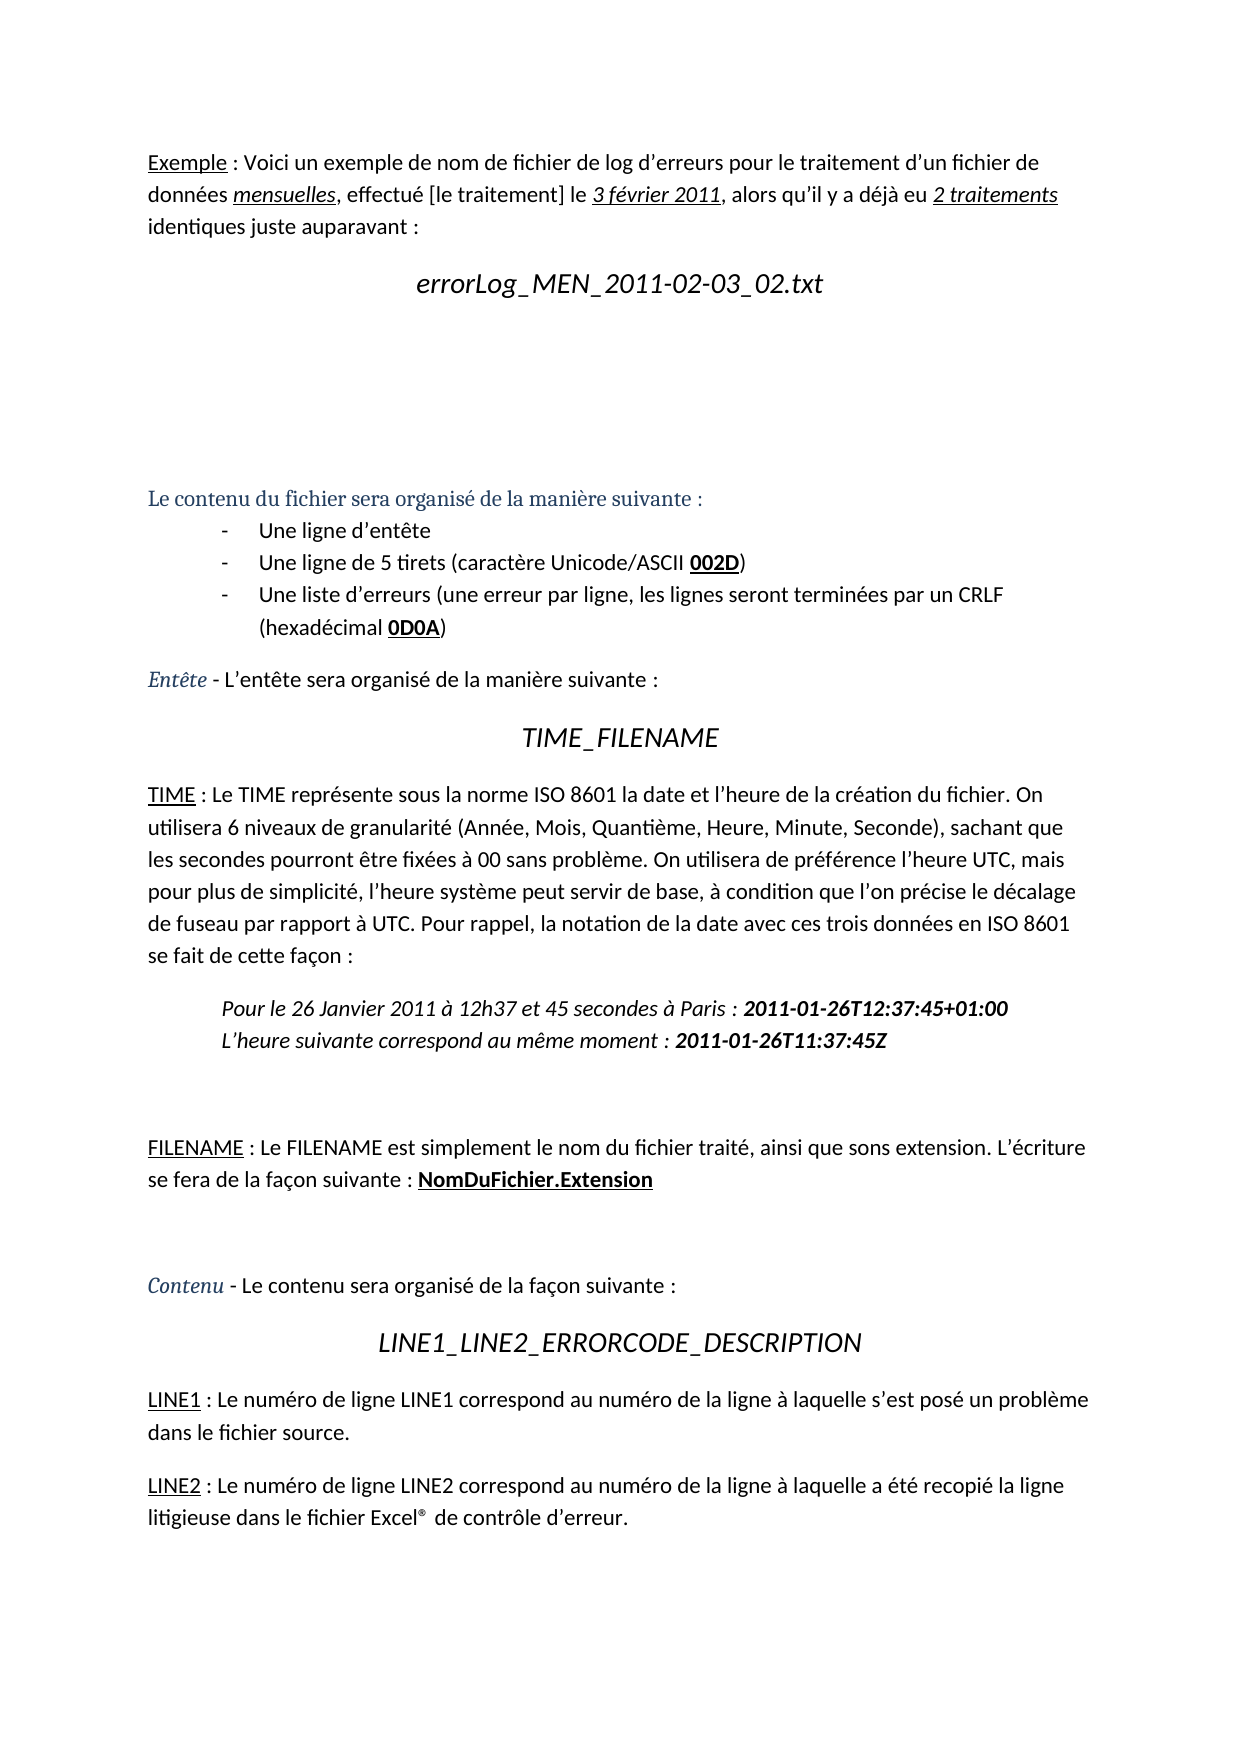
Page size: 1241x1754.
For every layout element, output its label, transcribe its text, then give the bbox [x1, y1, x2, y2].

text TIME_FILENAME [148, 719, 1093, 754]
text Pour le 26 Janvier 2011 à 12h37 et 45 secondes à Paris : 2011-01-26T12:37:45+01:00 L’heure suivante correspond au même moment : 2011-01-26T11:37:45Z [148, 994, 1093, 1054]
text errorLog_MEN_2011-02-03_02.txt [148, 265, 1093, 301]
text Entête - L’entête sera organisé de la manière suivante : [148, 666, 1093, 694]
text FILENAME : Le FILENAME est simplement le nom du fichier traité, ainsi que sons extension. L’écriture se fera de la façon suivante : NomDuFichier.Extension [148, 1133, 1093, 1193]
list Une liste d’erreurs (une erreur par ligne, les lignes seront terminées par un CRLF (hexadécimal 0D0A) [221, 580, 1093, 641]
text LINE2 : Le numéro de ligne LINE2 correspond au numéro de la ligne à laquelle a été recopié la ligne litigieuse dans le fichier Excel® de contrôle d’erreur. [148, 1471, 1093, 1531]
text LINE1 : Le numéro de ligne LINE1 correspond au numéro de la ligne à laquelle s’est posé un problème dans le fichier source. [148, 1386, 1093, 1446]
text Contenu - Le contenu sera organisé de la façon suivante : [148, 1271, 1093, 1299]
text Exemple : Voici un exemple de nom de fichier de log d’erreurs pour le traitement d’un fichier de données mensuelles, effectué [le traitement] le 3 février 2011, alors qu’il y a déjà eu 2 traitements identiques juste auparavant : [148, 148, 1093, 240]
text TIME : Le TIME représente sous la norme ISO 8601 la date et l’heure de la création du fichier. On utilisera 6 niveaux de granularité (Année, Mois, Quantième, Heure, Minute, Seconde), sachant que les secondes pourront être fixées à 00 sans problème. On utilisera de préférence l’heure UTC, mais pour plus de simplicité, l’heure système peut servir de base, à condition que l’on précise le décalage de fuseau par rapport à UTC. Pour rappel, la notation de la date avec ces trois données en ISO 8601 se fait de cette façon : [148, 780, 1093, 969]
text LINE1_LINE2_ERRORCODE_DESCRIPTION [148, 1324, 1093, 1359]
subtitle Le contenu du fichier sera organisé de la manière suivante : [148, 486, 1093, 512]
list Une ligne de 5 tirets (caractère Unicode/ASCII 002D) [221, 548, 1093, 576]
list Une ligne d’entête [221, 516, 1093, 544]
